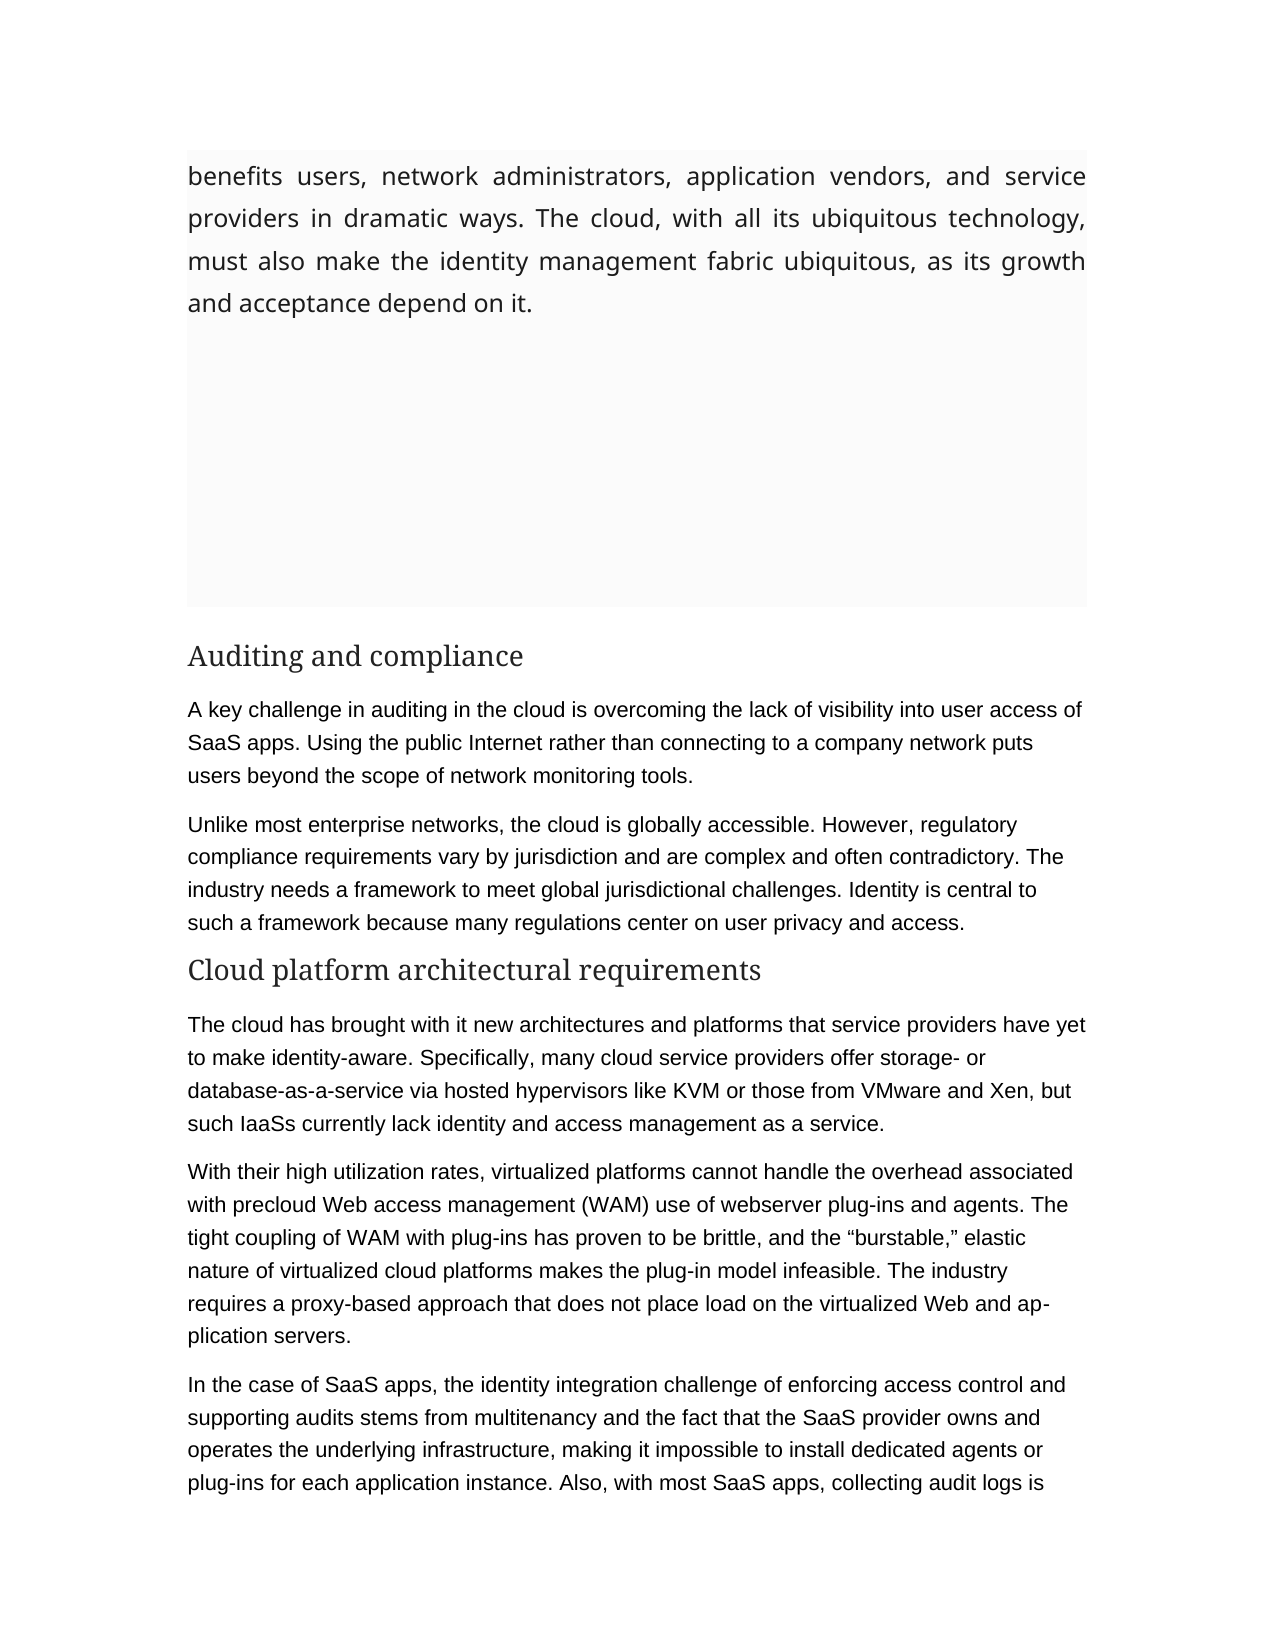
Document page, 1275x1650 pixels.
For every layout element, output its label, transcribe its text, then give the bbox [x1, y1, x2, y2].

text A key challenge in auditing in the cloud is overcoming the lack of visibility into user access of SaaS apps. Using the public Internet rather than connecting to a company network puts users beyond the scope of network monitoring tools. [187, 690, 1087, 788]
text With their high utilization rates, virtualized platforms cannot handle the overhead associated with precloud Web access management (WAM) use of webserver plug-ins and agents. The tight coupling of WAM with plug-ins has proven to be brittle, and the “burstable,” elastic nature of virtualized cloud platforms makes the plug-in model infeasible. The industry requires a proxy-based approach that does not place load on the virtualized Web and application servers. [187, 1152, 1087, 1348]
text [187, 150, 1087, 320]
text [187, 1364, 1087, 1495]
subtitle Cloud platform architectural requirements [187, 951, 1087, 989]
text The cloud has brought with it new architectures and platforms that service providers have yet to make identity-aware. Specifically, many cloud service providers offer storage- or database-as-a-service via hosted hypervisors like KVM or those from VMware and Xen, but such IaaSs currently lack identity and access management as a service. [187, 1005, 1087, 1136]
subtitle Auditing and compliance [187, 636, 1087, 674]
text Unlike most enterprise networks, the cloud is globally accessible. However, regulatory compliance requirements vary by jurisdiction and are complex and often contradictory. The industry needs a framework to meet global jurisdictional challenges. Identity is central to such a framework because many regulations center on user privacy and access. [187, 804, 1087, 935]
